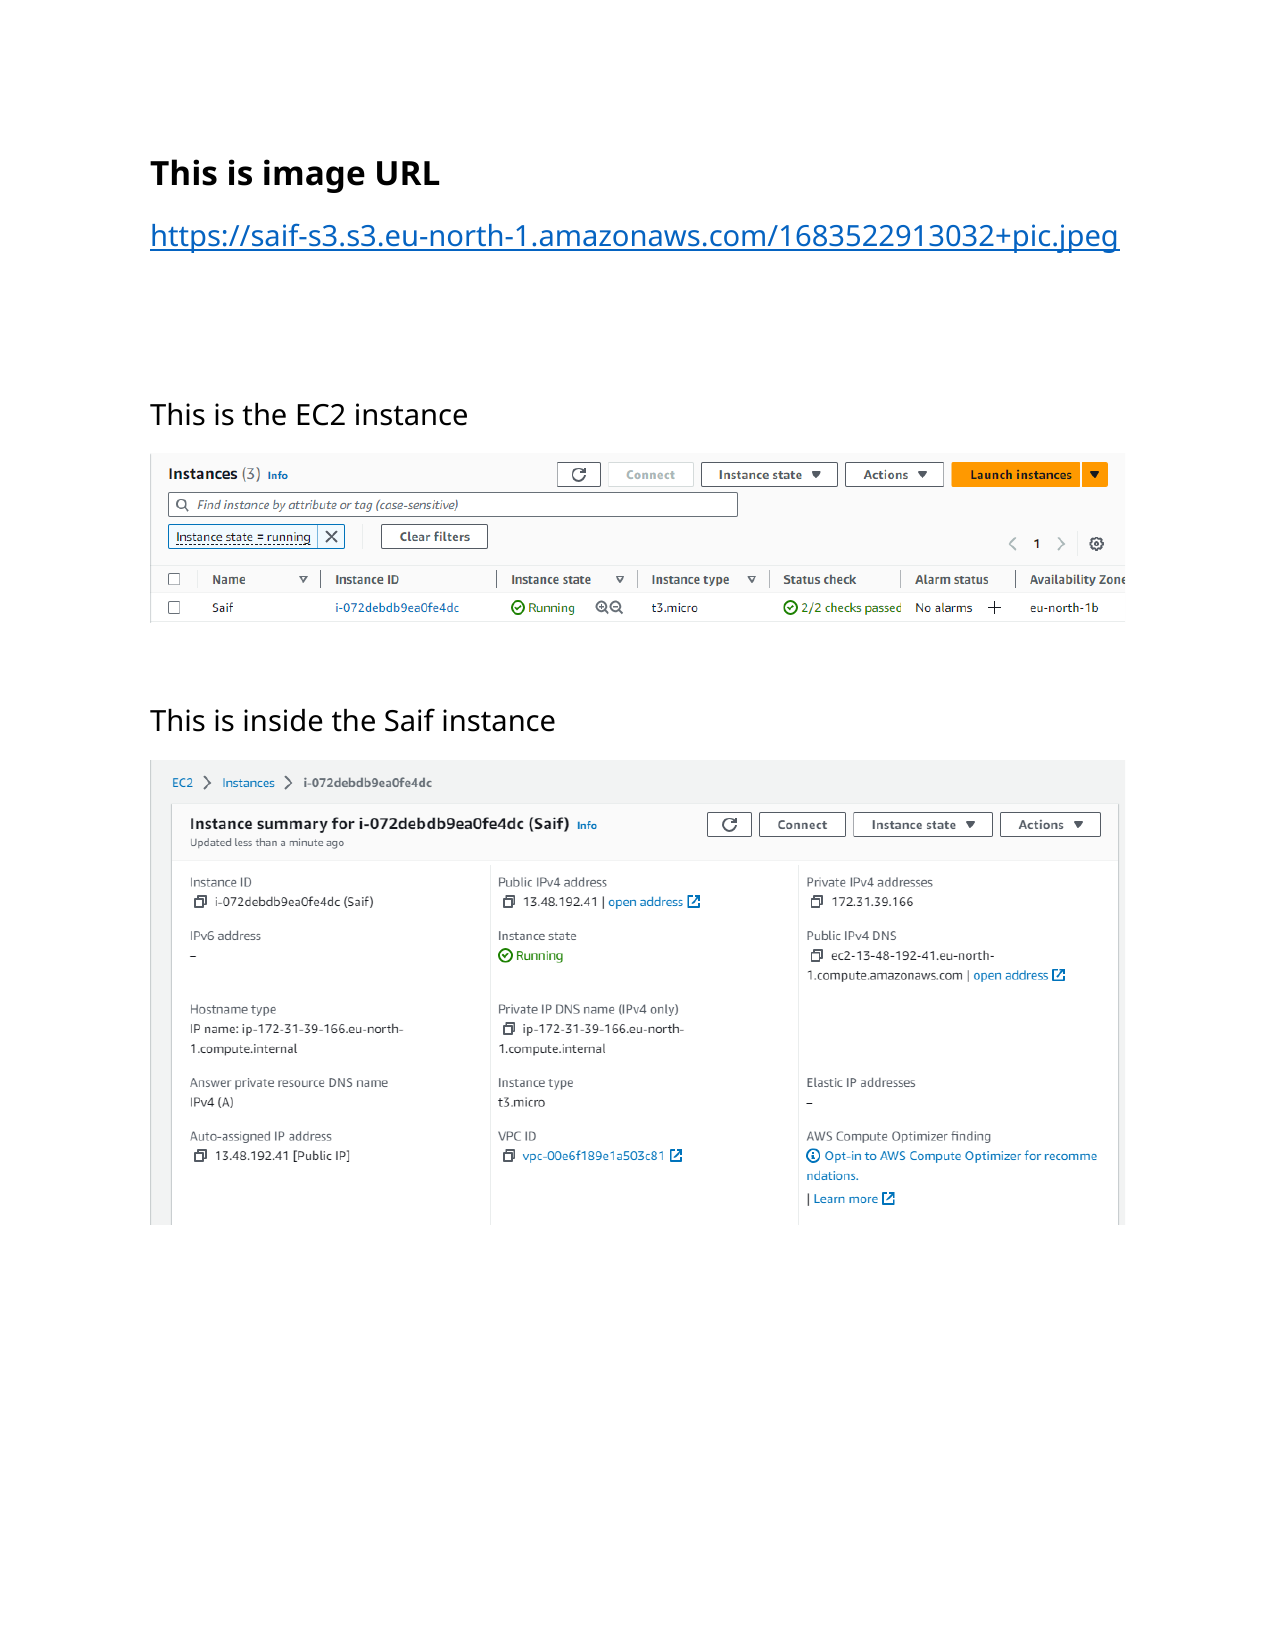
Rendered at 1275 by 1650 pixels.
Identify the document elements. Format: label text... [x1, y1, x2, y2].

text This is the EC2 instance [150, 394, 1125, 434]
text https://saif-s3.s3.eu-north-1.amazonaws.com/1683522913032+pic.jpeg [150, 216, 1125, 255]
text This is image URL [150, 150, 1125, 195]
text This is inside the Saif instance [150, 701, 1125, 740]
